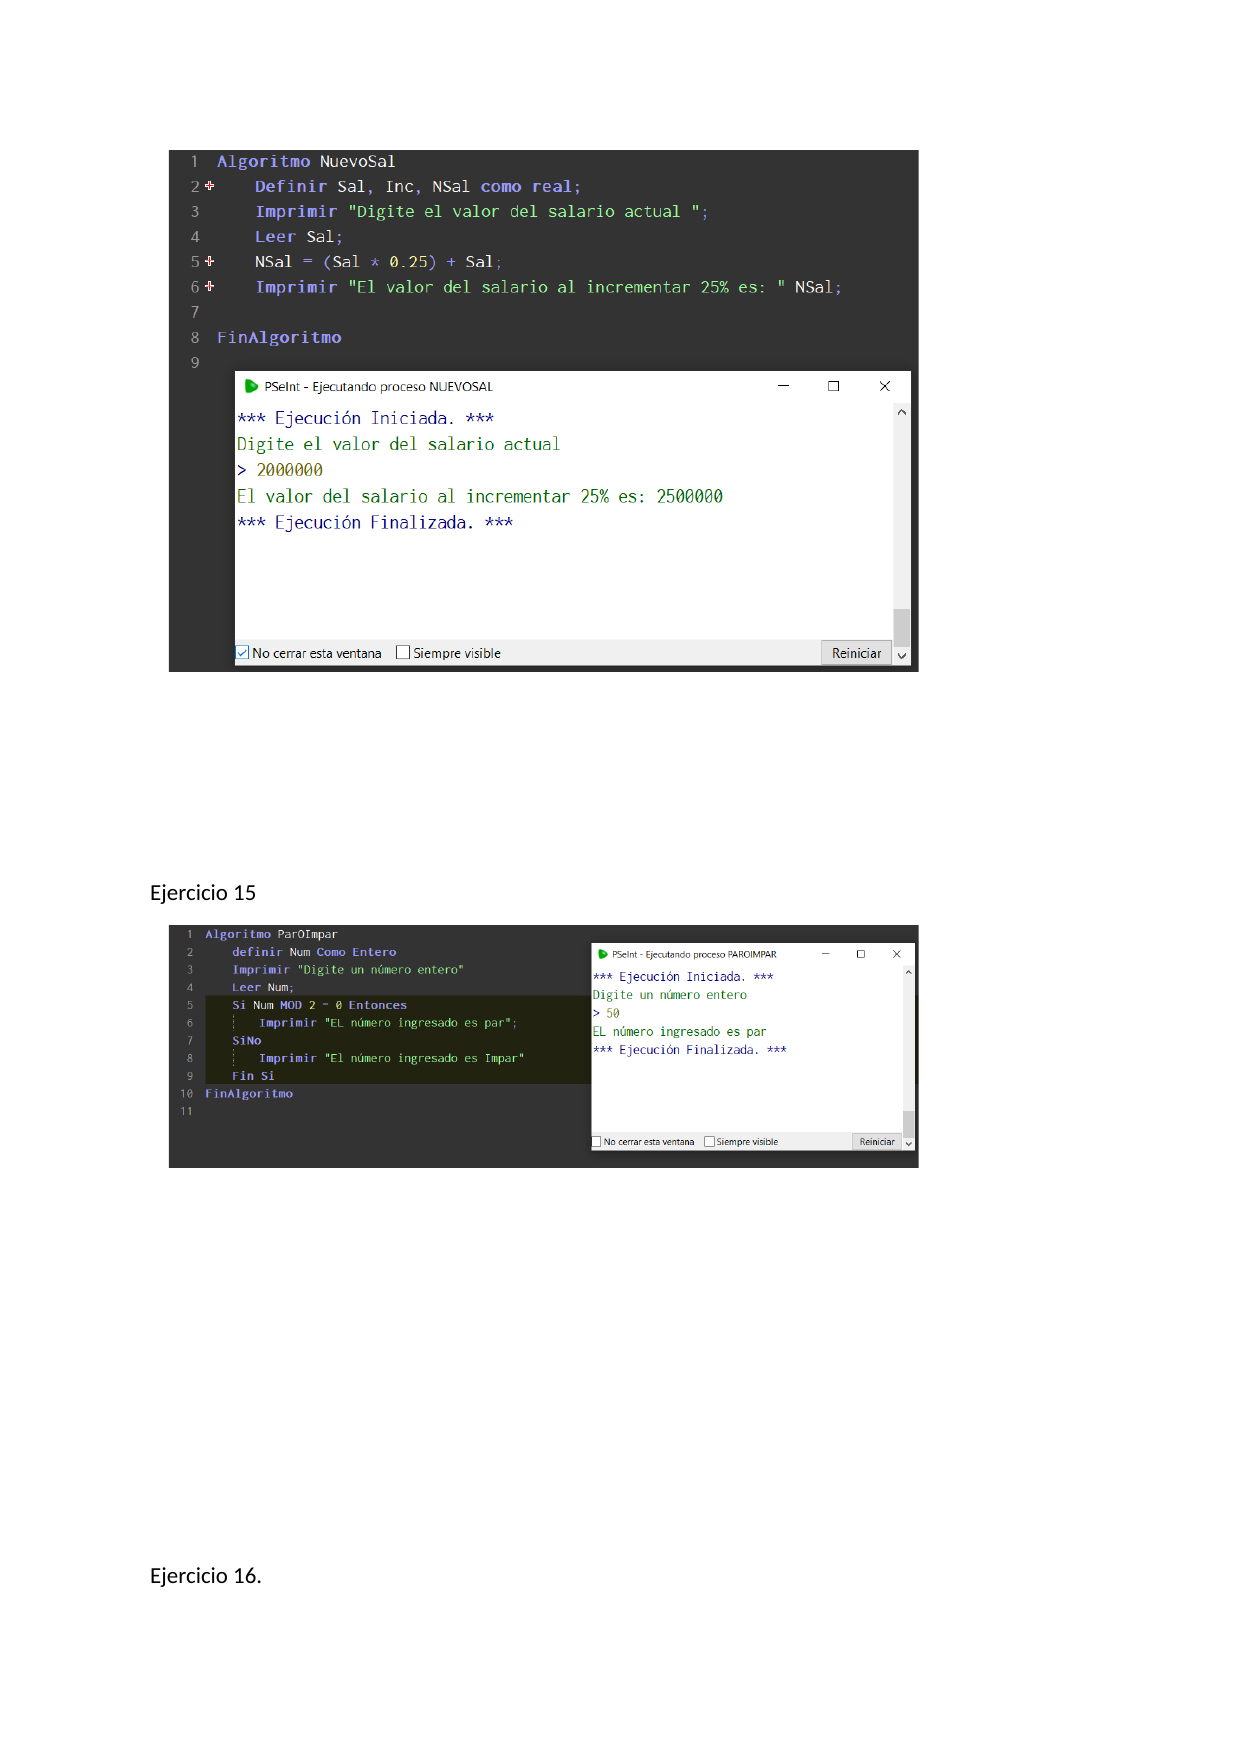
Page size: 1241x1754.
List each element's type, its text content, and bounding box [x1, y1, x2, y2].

text Ejercicio 15 [150, 878, 1090, 906]
text Ejercicio 16. [150, 1561, 1090, 1589]
